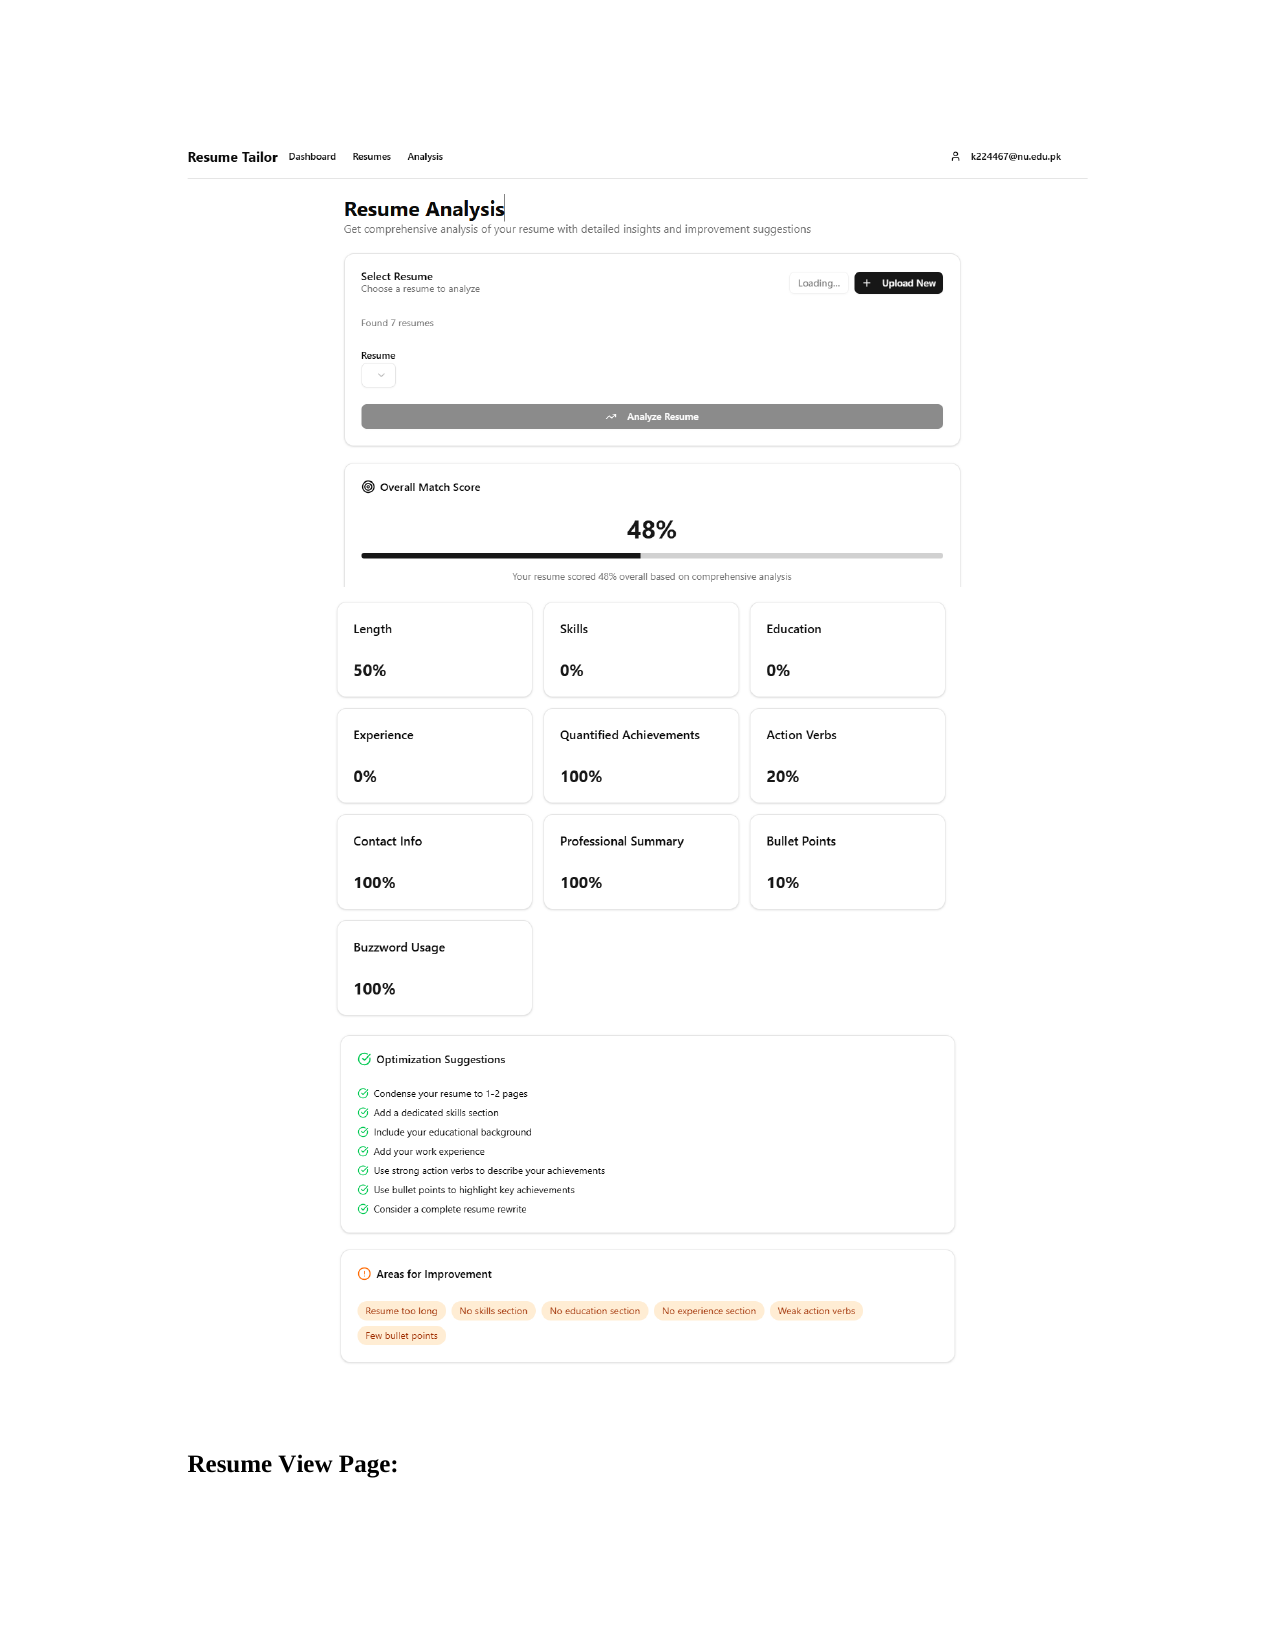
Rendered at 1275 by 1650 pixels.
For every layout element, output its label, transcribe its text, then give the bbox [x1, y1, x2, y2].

text Resume View Page: [187, 1449, 1087, 1478]
picture [187, 1025, 1088, 1371]
picture [187, 150, 1088, 587]
picture [187, 590, 1088, 1022]
